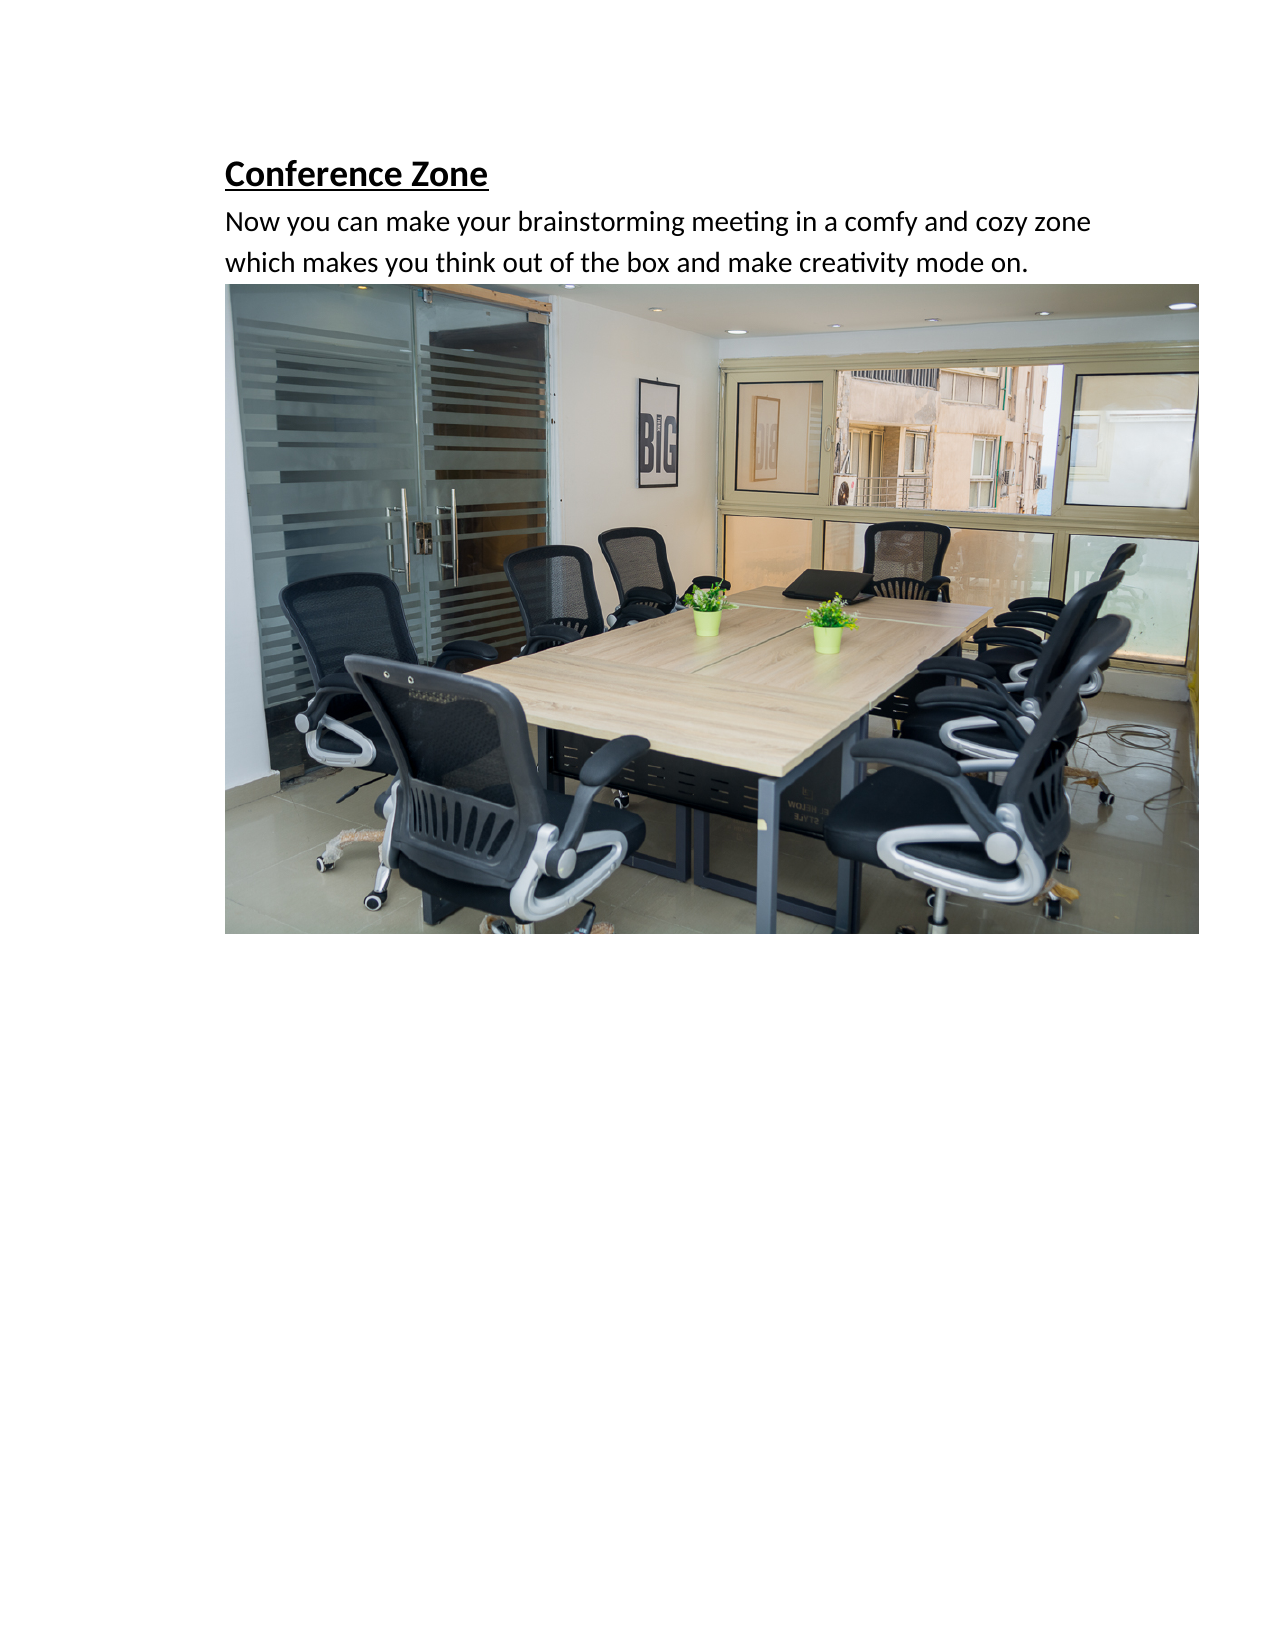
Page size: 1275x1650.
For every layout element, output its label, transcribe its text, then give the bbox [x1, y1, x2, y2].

picture [225, 284, 1199, 934]
text Now you can make your brainstorming meeting in a comfy and cozy zone which makes you think out of the box and make creativity mode on. [225, 203, 1125, 279]
text Conference Zone [225, 150, 1125, 196]
